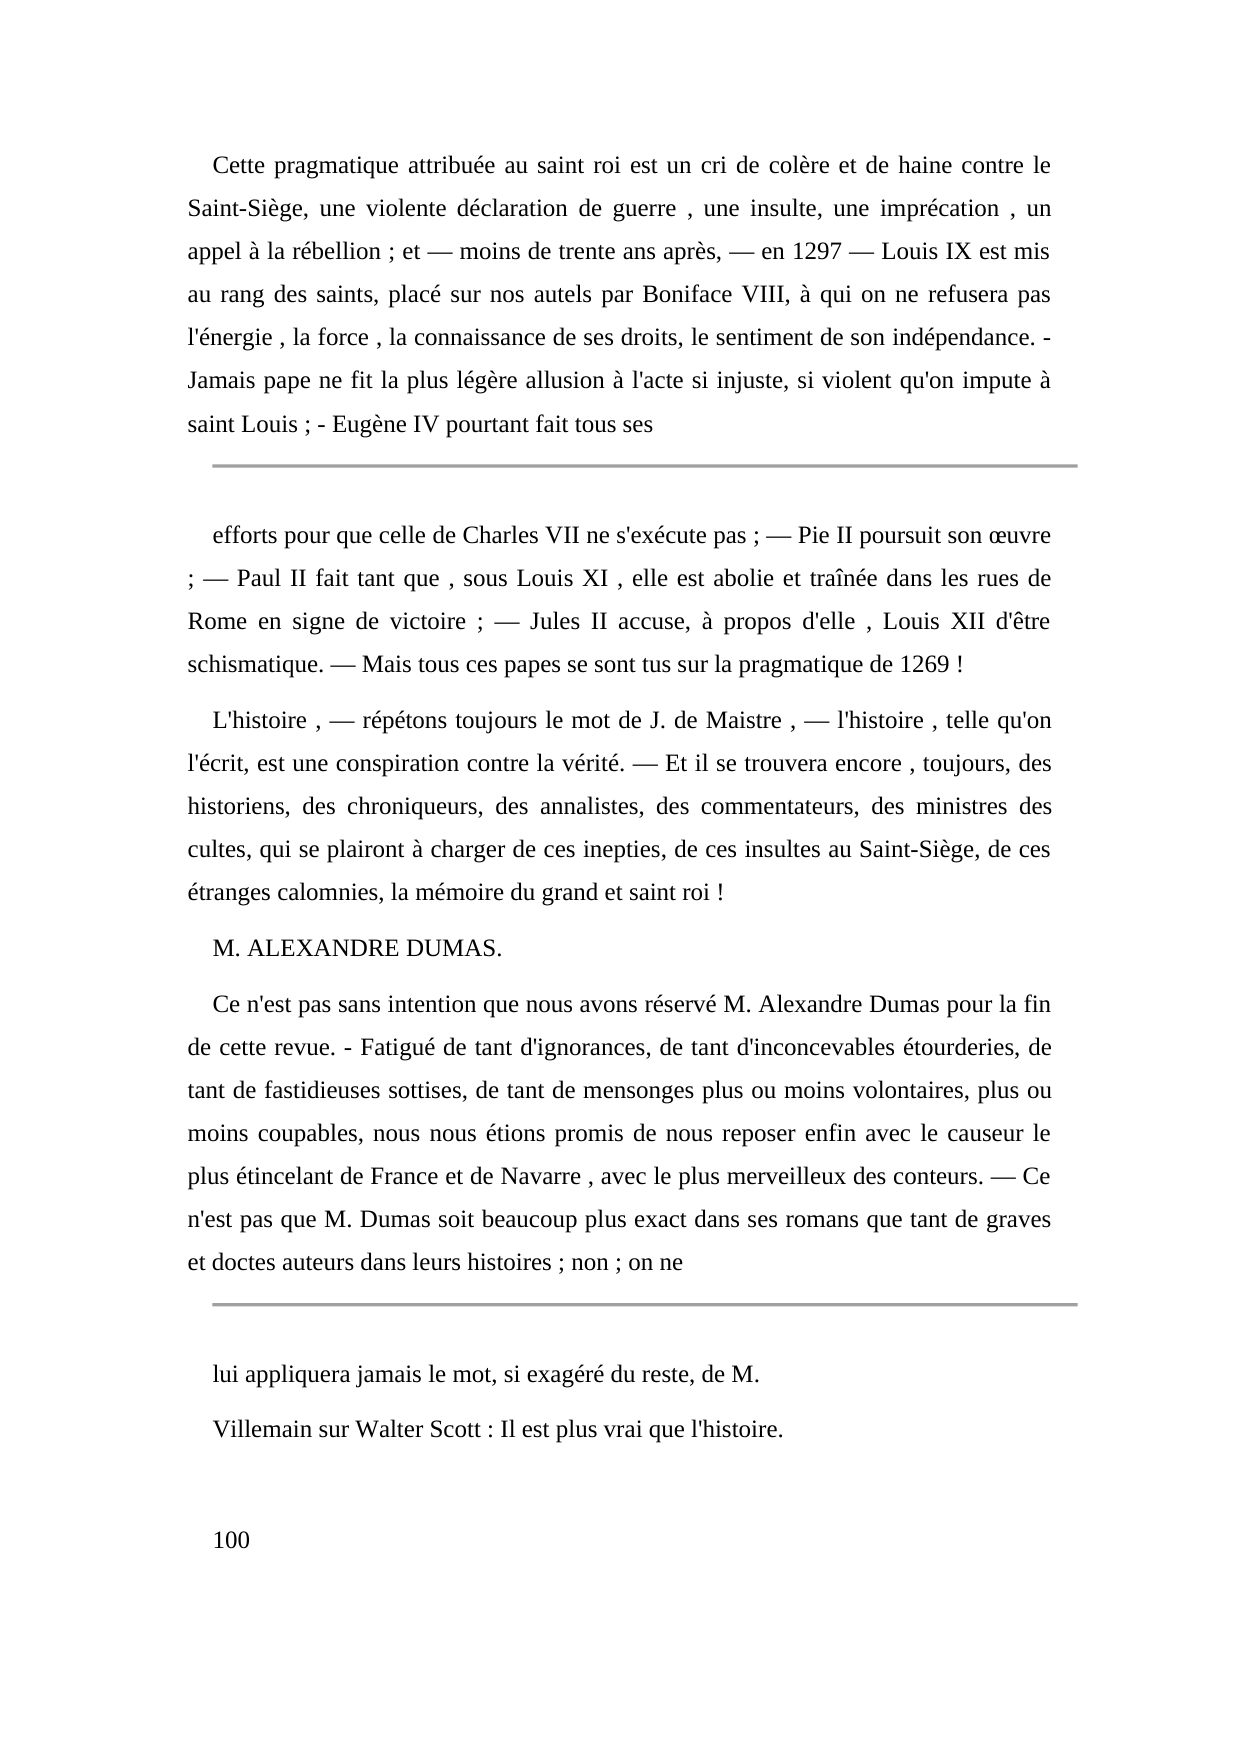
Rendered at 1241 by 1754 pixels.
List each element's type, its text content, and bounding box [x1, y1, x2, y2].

text lui appliquera jamais le mot, si exagéré du reste, de M. [187, 1359, 1053, 1387]
text M. ALEXANDRE DUMAS. [187, 933, 1053, 962]
text Villemain sur Walter Scott : Il est plus vrai que l'histoire. [187, 1414, 1053, 1443]
text Cette pragmatique attribuée au saint roi est un cri de colère et de haine contre le Saint-Siège, une violente déclaration de guerre , une insulte, une imprécation , un appel à la rébellion ; et — moins de trente ans après, — en 1297 — Louis IX est mis au rang des saints, placé sur nos autels par Boniface VIII, à qui on ne refusera pas l'énergie , la force , la connaissance de ses droits, le sentiment de son indépendance. - Jamais pape ne fit la plus légère allusion à l'acte si injuste, si violent qu'on impute à saint Louis ; - Eugène IV pourtant fait tous ses [187, 150, 1053, 437]
text efforts pour que celle de Charles VII ne s'exécute pas ; — Pie II poursuit son œuvre ; — Paul II fait tant que , sous Louis XI , elle est abolie et traînée dans les rues de Rome en signe de victoire ; — Jules II accuse, à propos d'elle , Louis XII d'être schismatique. — Mais tous ces papes se sont tus sur la pragmatique de 1269 ! [187, 520, 1053, 678]
text L'histoire , — répétons toujours le mot de J. de Maistre , — l'histoire , telle qu'on l'écrit, est une conspiration contre la vérité. — Et il se trouvera encore , toujours, des historiens, des chroniqueurs, des annalistes, des commentateurs, des ministres des cultes, qui se plairont à charger de ces inepties, de ces insultes au Saint-Siège, de ces étranges calomnies, la mémoire du grand et saint roi ! [187, 705, 1053, 906]
text Ce n'est pas sans intention que nous avons réservé M. Alexandre Dumas pour la fin de cette revue. - Fatigué de tant d'ignorances, de tant d'inconcevables étourderies, de tant de fastidieuses sottises, de tant de mensonges plus ou moins volontaires, plus ou moins coupables, nous nous étions promis de nous reposer enfin avec le causeur le plus étincelant de France et de Navarre , avec le plus merveilleux des conteurs. — Ce n'est pas que M. Dumas soit beaucoup plus exact dans ses romans que tant de graves et doctes auteurs dans leurs histoires ; non ; on ne [187, 989, 1053, 1276]
